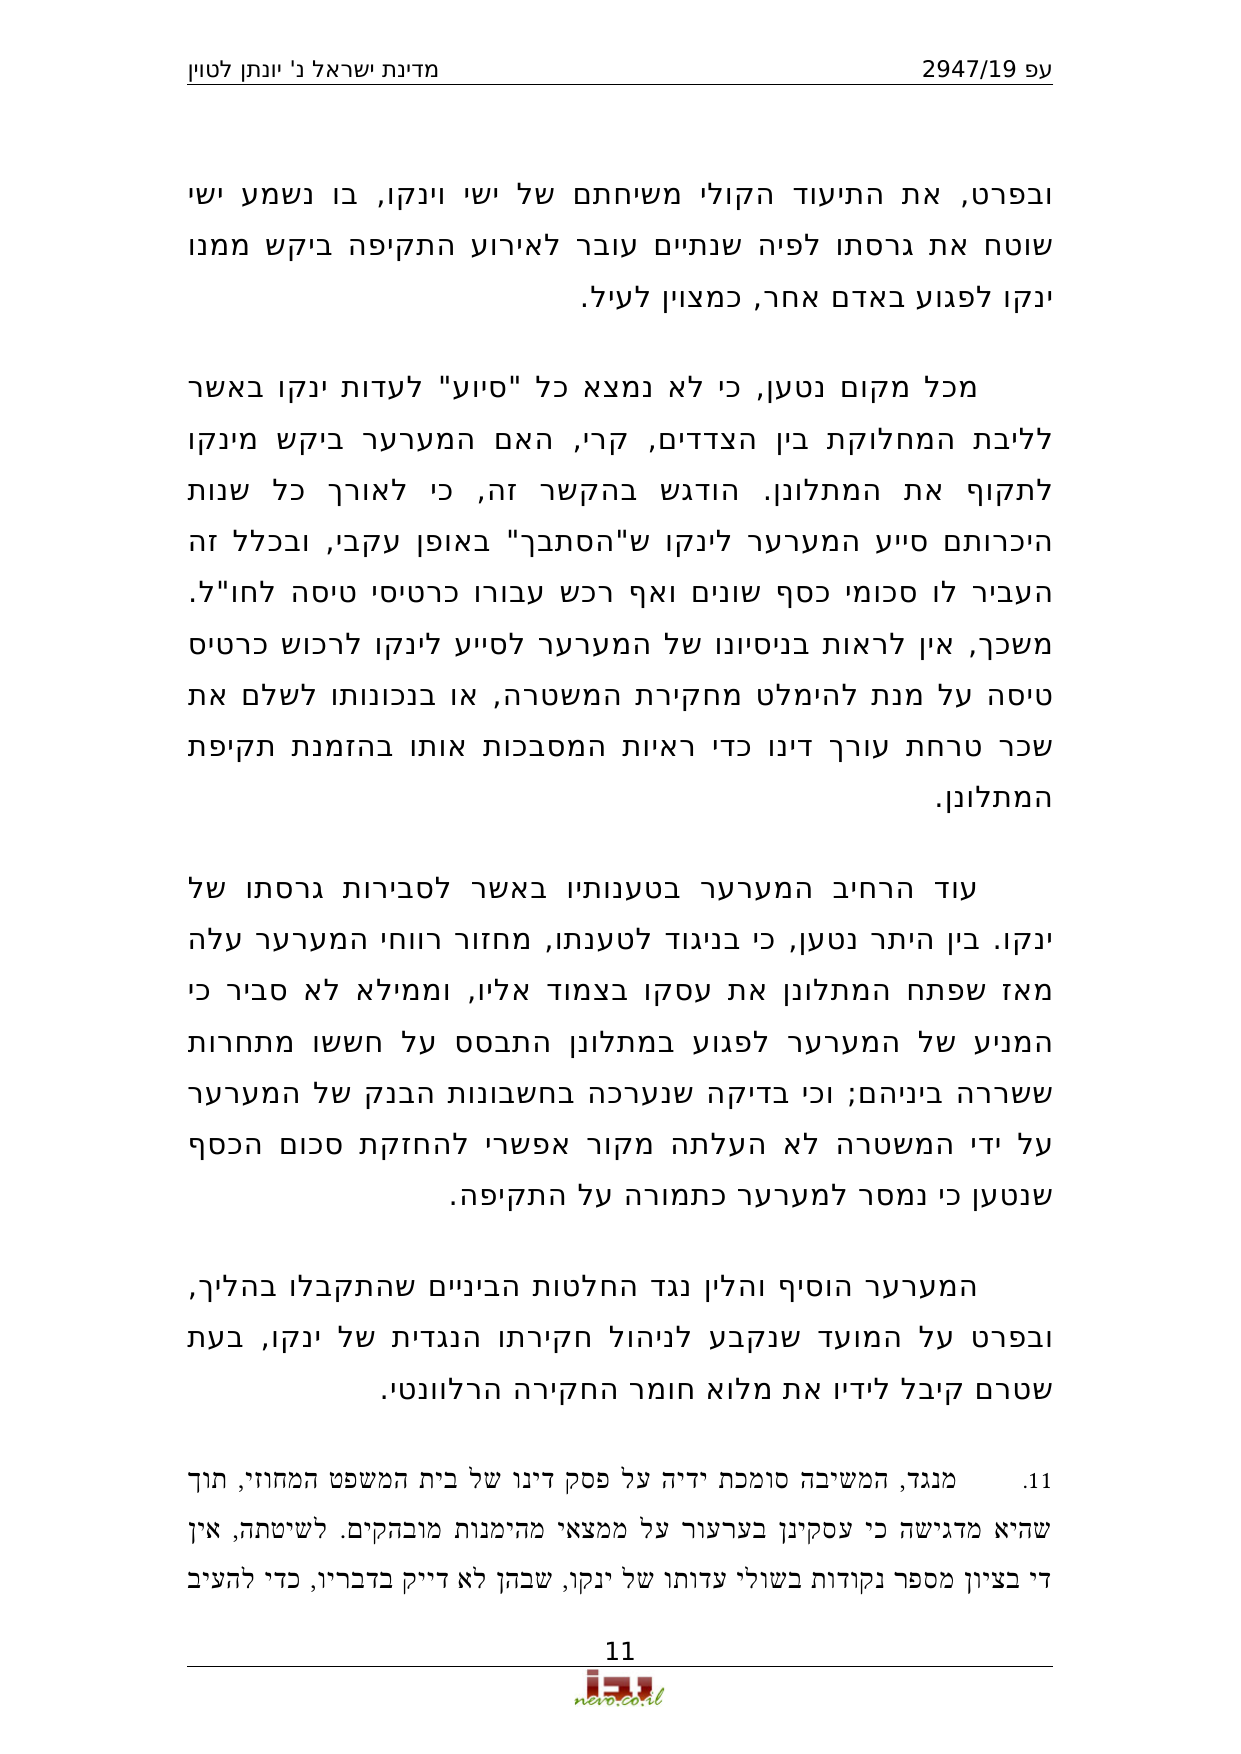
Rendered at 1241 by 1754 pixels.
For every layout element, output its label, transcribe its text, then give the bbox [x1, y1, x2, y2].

text מכל מקום נטען, כי לא נמצא כל "סיוע" לעדות ינקו באשר לליבת המחלוקת בין הצדדים, קרי, האם המערער ביקש מינקו לתקוף את המתלונן. הודגש בהקשר זה, כי לאורך כל שנות היכרותם סייע המערער לינקו ש"הסתבך" באופן עקבי, ובכלל זה העביר לו סכומי כסף שונים ואף רכש עבורו כרטיסי טיסה לחו"ל. משכך, אין לראות בניסיונו של המערער לסייע לינקו לרכוש כרטיס טיסה על מנת להימלט מחקירת המשטרה, או בנכונותו לשלם את שכר טרחת עורך דינו כדי ראיות המסבכות אותו בהזמנת תקיפת המתלונן. [187, 371, 1053, 814]
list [187, 1463, 1053, 1595]
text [187, 177, 1053, 314]
text המערער הוסיף והלין נגד החלטות הביניים שהתקבלו בהליך, ובפרט על המועד שנקבע לניהול חקירתו הנגדית של ינקו, בעת שטרם קיבל לידיו את מלוא חומר החקירה הרלוונטי. [187, 1269, 1053, 1406]
picture [574, 1669, 666, 1707]
text עוד הרחיב המערער בטענותיו באשר לסבירות גרסתו של ינקו. בין היתר נטען, כי בניגוד לטענתו, מחזור רווחי המערער עלה מאז שפתח המתלונן את עסקו בצמוד אליו, וממילא לא סביר כי המניע של המערער לפגוע במתלונן התבסס על חששו מתחרות ששררה ביניהם; וכי בדיקה שנערכה בחשבונות הבנק של המערער על ידי המשטרה לא העלתה מקור אפשרי להחזקת סכום הכסף שנטען כי נמסר למערער כתמורה על התקיפה. [187, 871, 1053, 1213]
